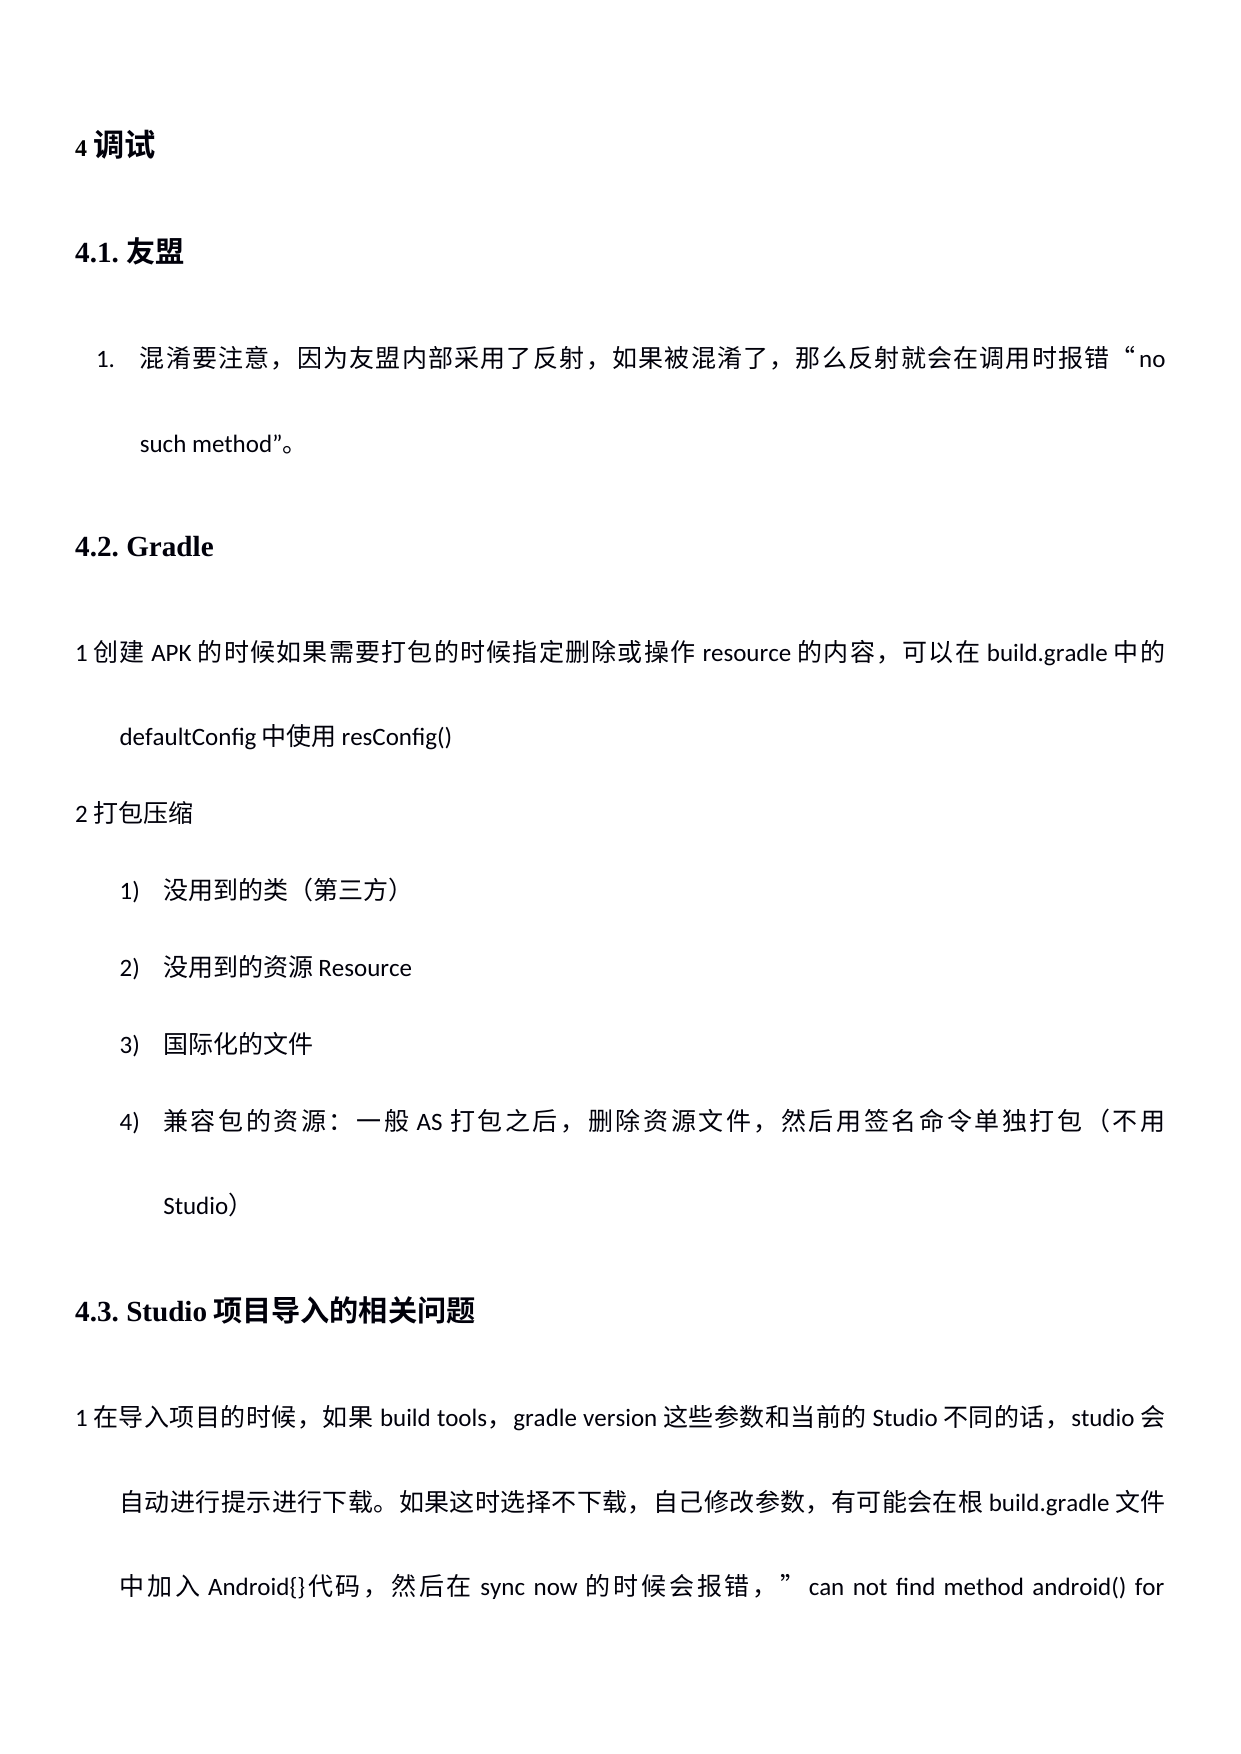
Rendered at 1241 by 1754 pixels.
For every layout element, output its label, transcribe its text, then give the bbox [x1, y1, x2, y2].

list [75, 1383, 1165, 1617]
list 国际化的文件 [119, 1010, 1165, 1075]
list Studio项目导入的相关问题 [75, 1276, 1165, 1341]
list 没用到的类（第三方） [119, 856, 1165, 921]
list 混淆要注意，因为友盟内部采用了反射，如果被混淆了，那么反射就会在调用时报错“no such method”。 [96, 324, 1165, 474]
list 没用到的资源Resource [119, 933, 1165, 998]
list 调试 [75, 110, 1165, 175]
list 兼容包的资源：一般AS打包之后，删除资源文件，然后用签名命令单独打包（不用Studio） [119, 1087, 1165, 1236]
list 创建APK的时候如果需要打包的时候指定删除或操作resource的内容，可以在build.gradle中的defaultConfig中使用resConfig() [75, 618, 1165, 767]
list 打包压缩 [75, 779, 1165, 844]
list Gradle [75, 514, 1165, 579]
list 友盟 [75, 218, 1165, 283]
